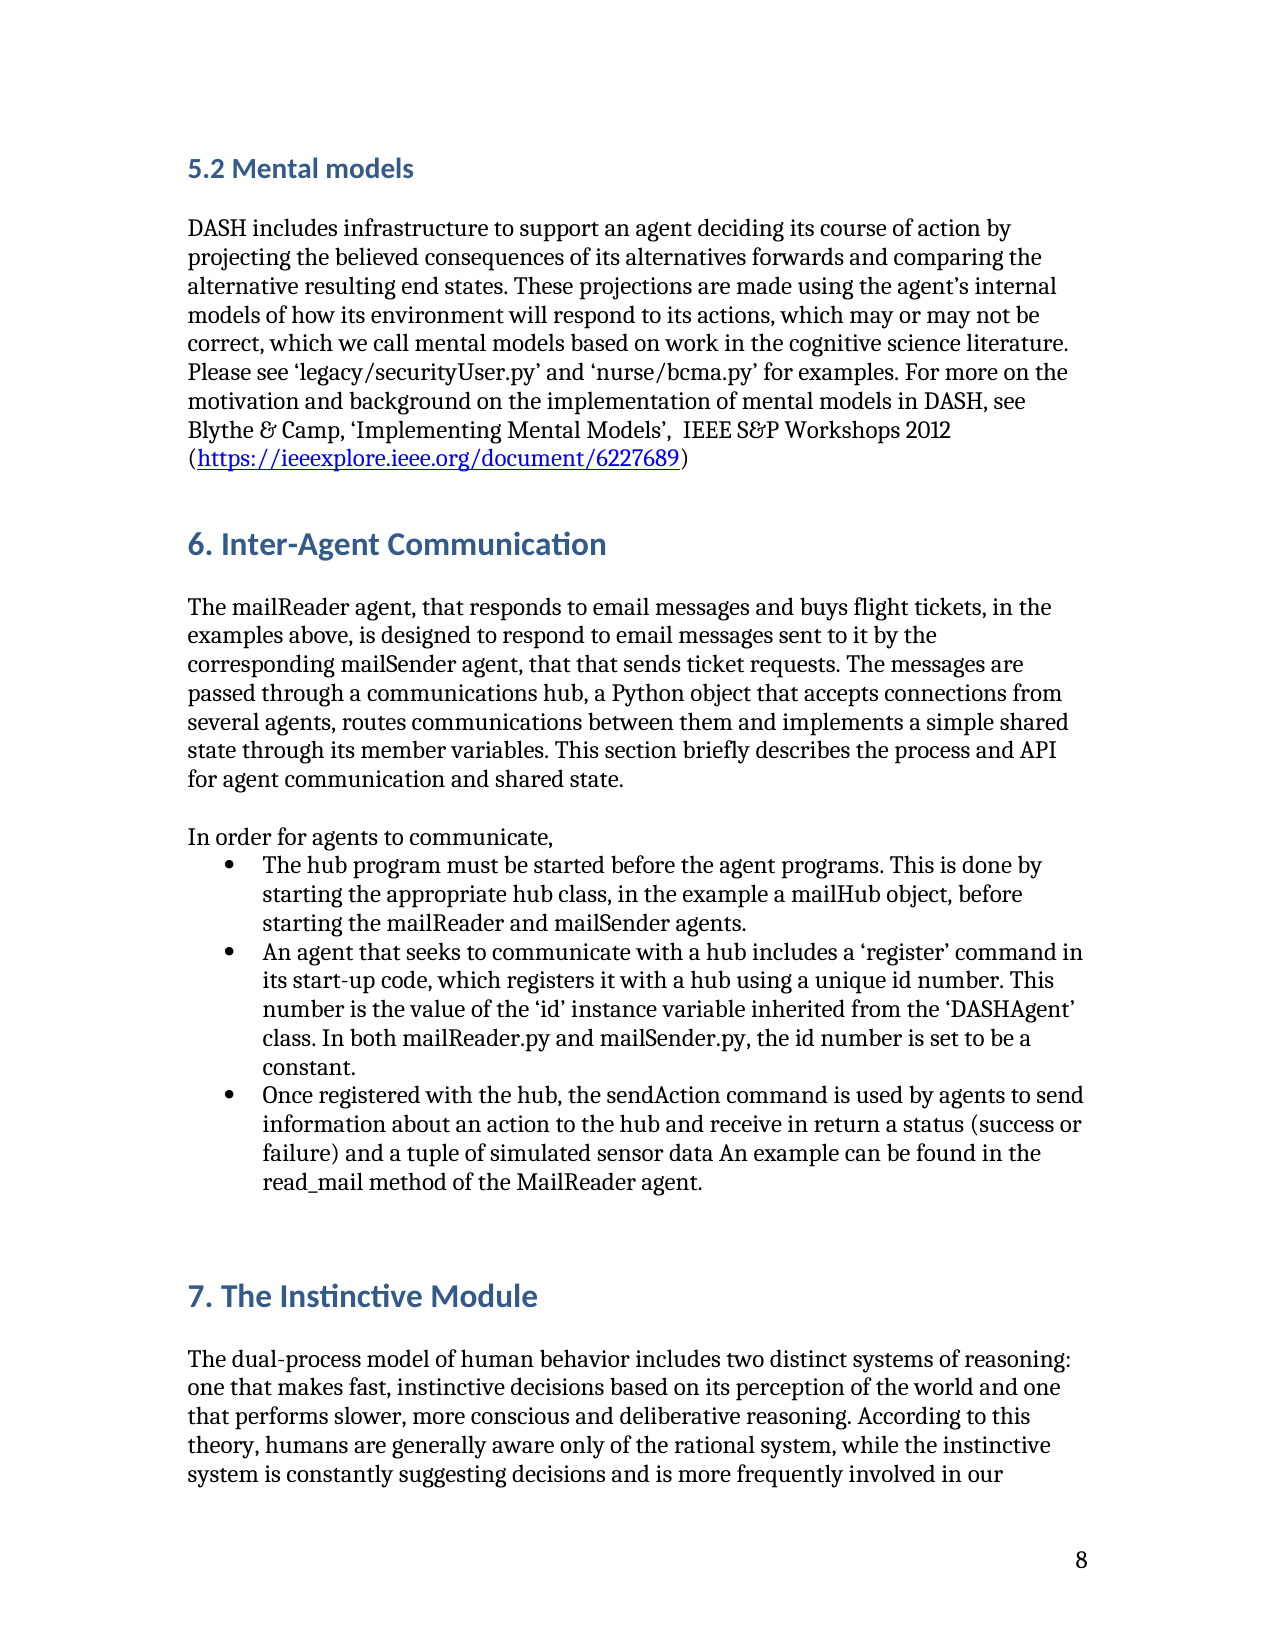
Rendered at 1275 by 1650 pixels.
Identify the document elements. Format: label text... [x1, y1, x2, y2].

list Once registered with the hub, the sendAction command is used by agents to send information about an action to the hub and receive in return a status (success or failure) and a tuple of simulated sensor data An example can be found in the read_mail method of the MailReader agent. [225, 1081, 1087, 1196]
text DASH includes infrastructure to support an agent deciding its course of action by projecting the believed consequences of its alternatives forwards and comparing the alternative resulting end states. These projections are made using the agent’s internal models of how its environment will respond to its actions, which may or may not be correct, which we call mental models based on work in the cognitive science literature. Please see ‘legacy/securityUser.py’ and ‘nurse/bcma.py’ for examples. For more on the motivation and background on the implementation of mental models in DASH, see Blythe & Camp, ‘Implementing Mental Models’, IEEE S&P Workshops 2012 (https://ieeexplore.ieee.org/document/6227689) [187, 214, 1087, 473]
subtitle 7. The Instinctive Module [187, 1275, 1087, 1316]
subtitle 6. Inter-Agent Communication [187, 523, 1087, 564]
text The mailReader agent, that responds to email messages and buys flight tickets, in the examples above, is designed to respond to email messages sent to it by the corresponding mailSender agent, that that sends ticket requests. The messages are passed through a communications hub, a Python object that accepts connections from several agents, routes communications between them and implements a simple shared state through its member variables. This section briefly describes the process and API for agent communication and shared state. [187, 593, 1087, 794]
list An agent that seeks to communicate with a hub includes a ‘register’ command in its start-up code, which registers it with a hub using a unique id number. This number is the value of the ‘id’ instance variable inherited from the ‘DASHAgent’ class. In both mailReader.py and mailSender.py, the id number is set to be a constant. [225, 938, 1087, 1081]
list The hub program must be started before the agent programs. This is done by starting the appropriate hub class, in the example a mailHub object, before starting the mailReader and mailSender agents. [225, 851, 1087, 938]
subtitle 5.2 Mental models [187, 150, 1087, 186]
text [187, 1344, 1087, 1488]
text In order for agents to communicate, [187, 823, 1087, 851]
